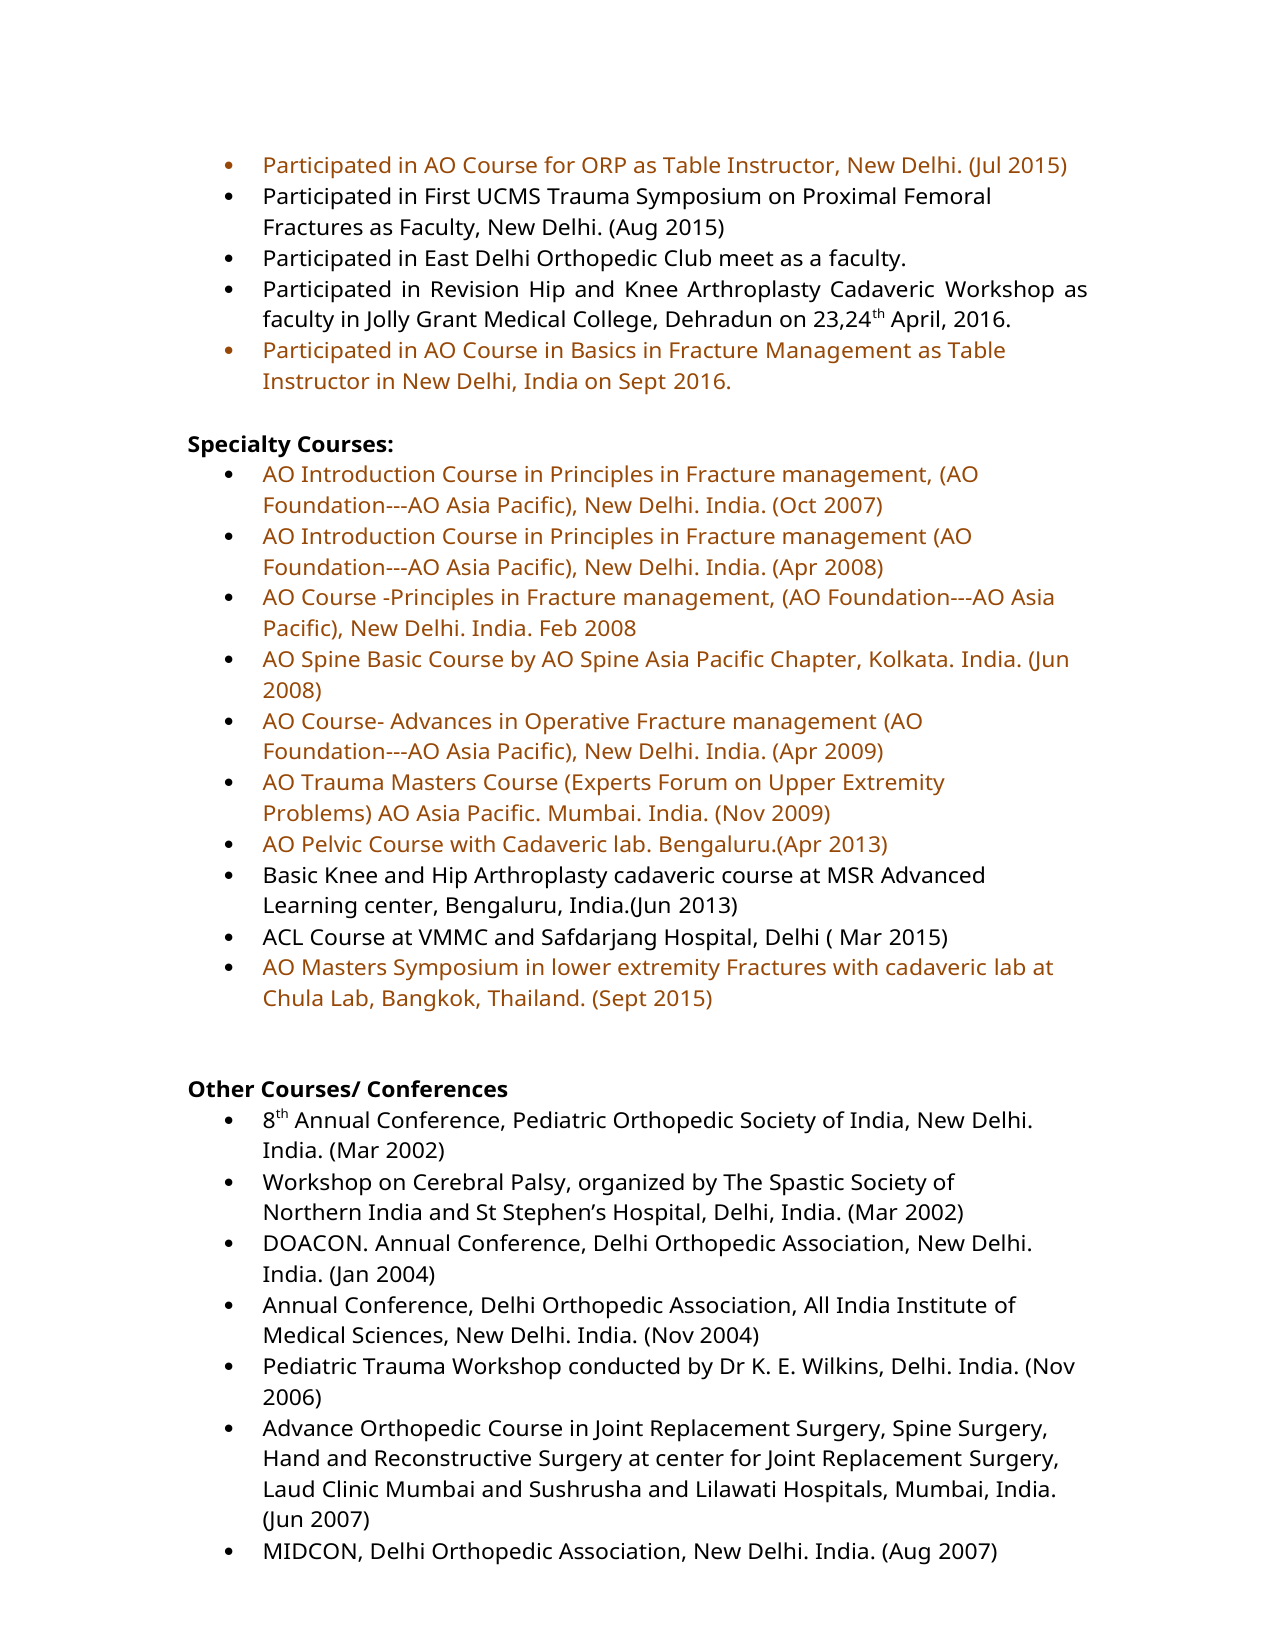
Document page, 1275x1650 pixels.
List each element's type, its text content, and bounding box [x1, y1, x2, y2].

list Participated in First UCMS Trauma Symposium on Proximal Femoral Fractures as Faculty, New Delhi. (Aug 2015) [225, 181, 1087, 242]
subtitle Specialty Courses: [187, 428, 1106, 458]
list AO Course- Advances in Operative Fracture management (AO Foundation---AO Asia Pacific), New Delhi. India. (Apr 2009) [225, 706, 977, 766]
list DOACON. Annual Conference, Delhi Orthopedic Association, New Delhi. India. (Jan 2004) [225, 1228, 1085, 1289]
list AO Masters Symposium in lower extremity Fractures with cadaveric lab at Chula Lab, Bangkok, Thailand. (Sept 2015) [225, 952, 1086, 1013]
list Pediatric Trauma Workshop conducted by Dr K. E. Wilkins, Delhi. India. (Nov 2006) [225, 1351, 1096, 1412]
list Participated in AO Course in Basics in Fracture Management as Table Instructor in New Delhi, India on Sept 2016. [225, 335, 1087, 396]
list Participated in Revision Hip and Knee Arthroplasty Cadaveric Workshop as faculty in Jolly Grant Medical College, Dehradun on 23,24th April, 2016. [225, 274, 1088, 334]
list AO Trauma Masters Course (Experts Forum on Upper Extremity Problems) AO Asia Pacific. Mumbai. India. (Nov 2009) [225, 767, 997, 827]
list AO Introduction Course in Principles in Fracture management, (AO Foundation---AO Asia Pacific), New Delhi. India. (Oct 2007) [225, 459, 1032, 520]
list Participated in East Delhi Orthopedic Club meet as a faculty. [225, 243, 1106, 273]
list Participated in AO Course for ORP as Table Instructor, New Delhi. (Jul 2015) [225, 151, 1087, 180]
list Workshop on Cerebral Palsy, organized by The Spastic Society of Northern India and St Stephen’s Hospital, Delhi, India. (Mar 2002) [225, 1167, 1033, 1227]
list Annual Conference, Delhi Orthopedic Association, All India Institute of Medical Sciences, New Delhi. India. (Nov 2004) [225, 1289, 1072, 1350]
list AO Course -Principles in Fracture management, (AO Foundation---AO Asia Pacific), New Delhi. India. Feb 2008 [225, 582, 1065, 643]
list Basic Knee and Hip Arthroplasty cadaveric course at MSR Advanced Learning center, Bengaluru, India.(Jun 2013) [225, 860, 1044, 920]
subtitle Other Courses/ Conferences [187, 1074, 1106, 1103]
list Advance Orthopedic Course in Joint Replacement Surgery, Spine Surgery, Hand and Reconstructive Surgery at center for Joint Replacement Surgery, Laud Clinic Mumbai and Sushrusha and Lilawati Hospitals, Mumbai, India. (Jun 2007) [225, 1413, 1075, 1534]
list AO Spine Basic Course by AO Spine Asia Pacific Chapter, Kolkata. India. (Jun 2008) [225, 644, 1096, 704]
list AO Introduction Course in Principles in Fracture management (AO Foundation---AO Asia Pacific), New Delhi. India. (Apr 2008) [225, 521, 1024, 581]
list 8th Annual Conference, Pediatric Orthopedic Society of India, New Delhi. India. (Mar 2002) [225, 1105, 1096, 1165]
list AO Pelvic Course with Cadaveric lab. Bengaluru.(Apr 2013) [225, 829, 1106, 858]
list MIDCON, Delhi Orthopedic Association, New Delhi. India. (Aug 2007) [225, 1536, 1106, 1566]
list ACL Course at VMMC and Safdarjang Hospital, Delhi ( Mar 2015) [225, 921, 1106, 951]
